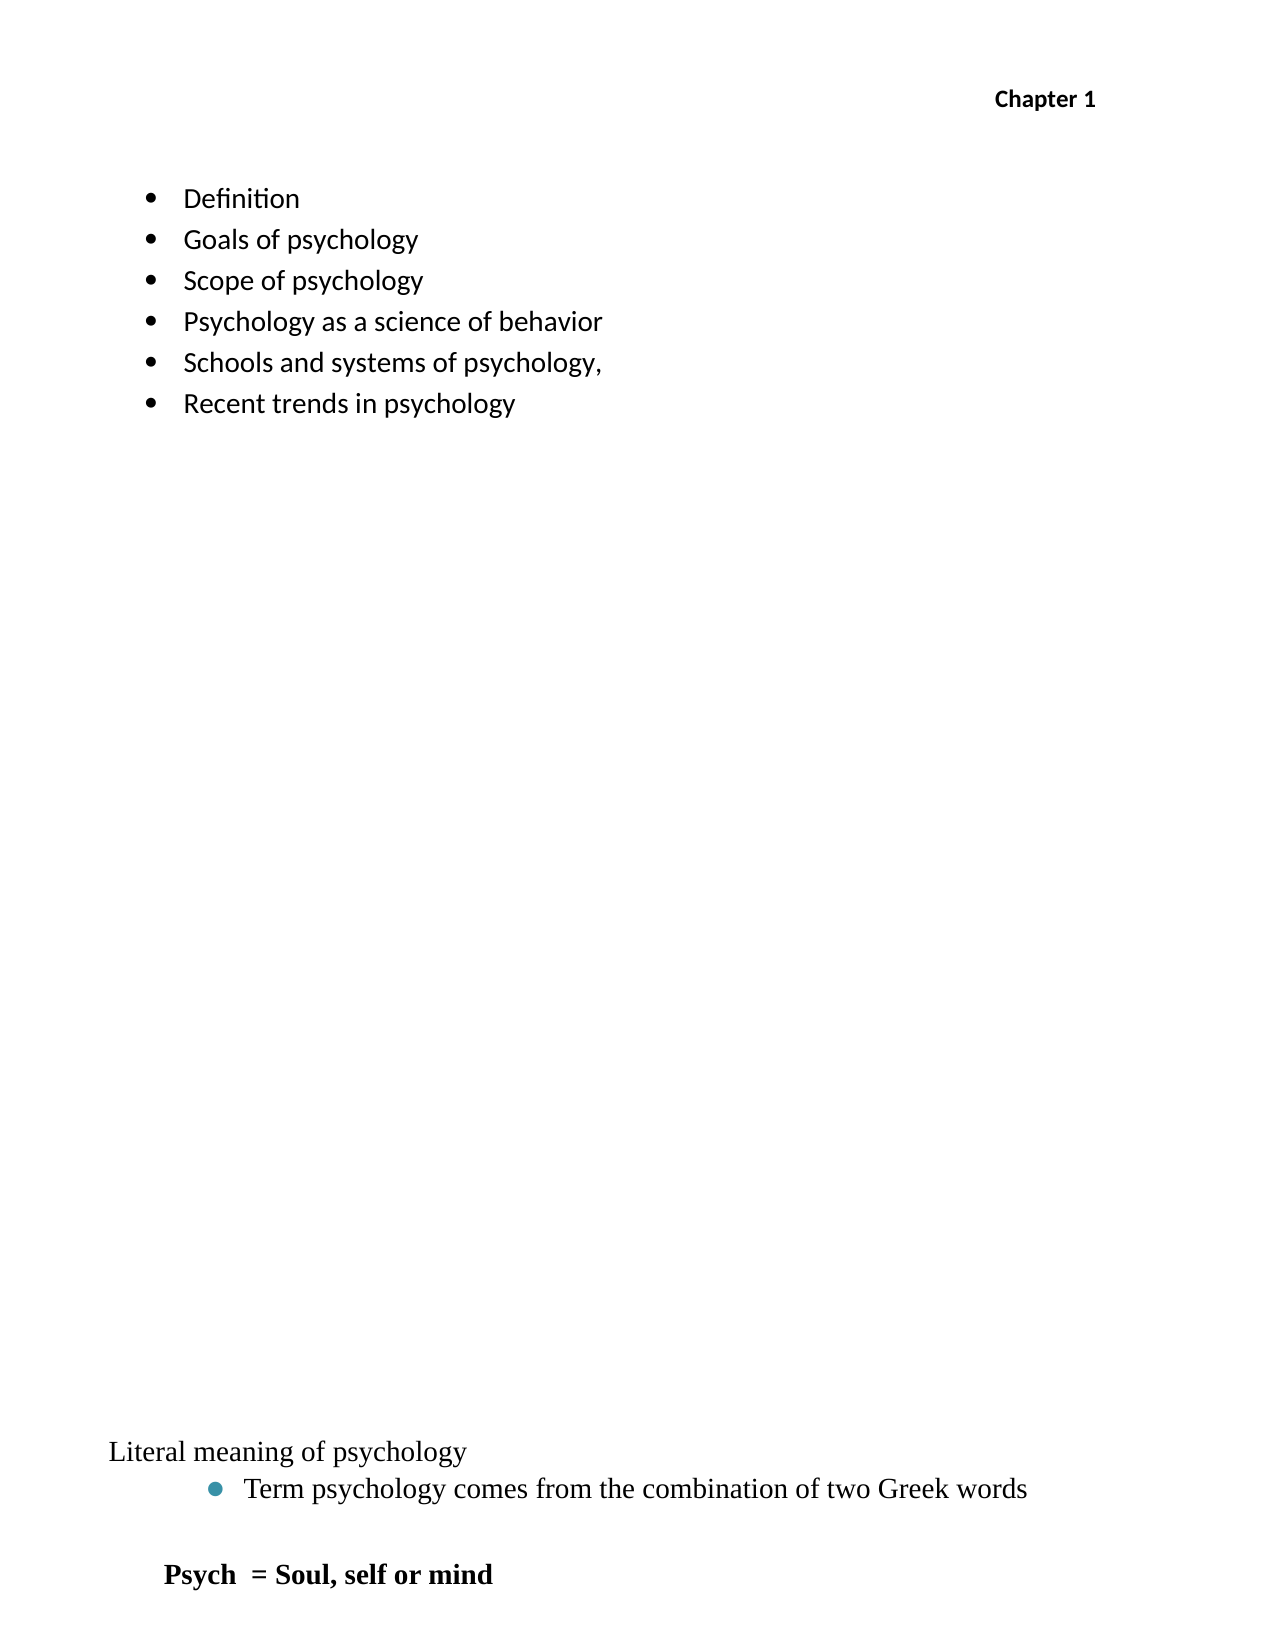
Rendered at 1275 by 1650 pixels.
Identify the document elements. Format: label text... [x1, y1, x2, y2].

list Term psychology comes from the combination of two Greek words [206, 1468, 1096, 1544]
list Psychology as a science of behavior [146, 303, 1096, 338]
text Literal meaning of psychology [108, 1434, 1096, 1468]
list Recent trends in psychology [146, 385, 1096, 420]
list Definition [146, 180, 1096, 216]
list Schools and systems of psychology, [146, 344, 1096, 379]
text Chapter 1 [108, 83, 1096, 114]
list Scope of psychology [146, 262, 1096, 298]
list Goals of psychology [146, 221, 1096, 257]
text Psych = Soul, self or mind [122, 1557, 1096, 1590]
